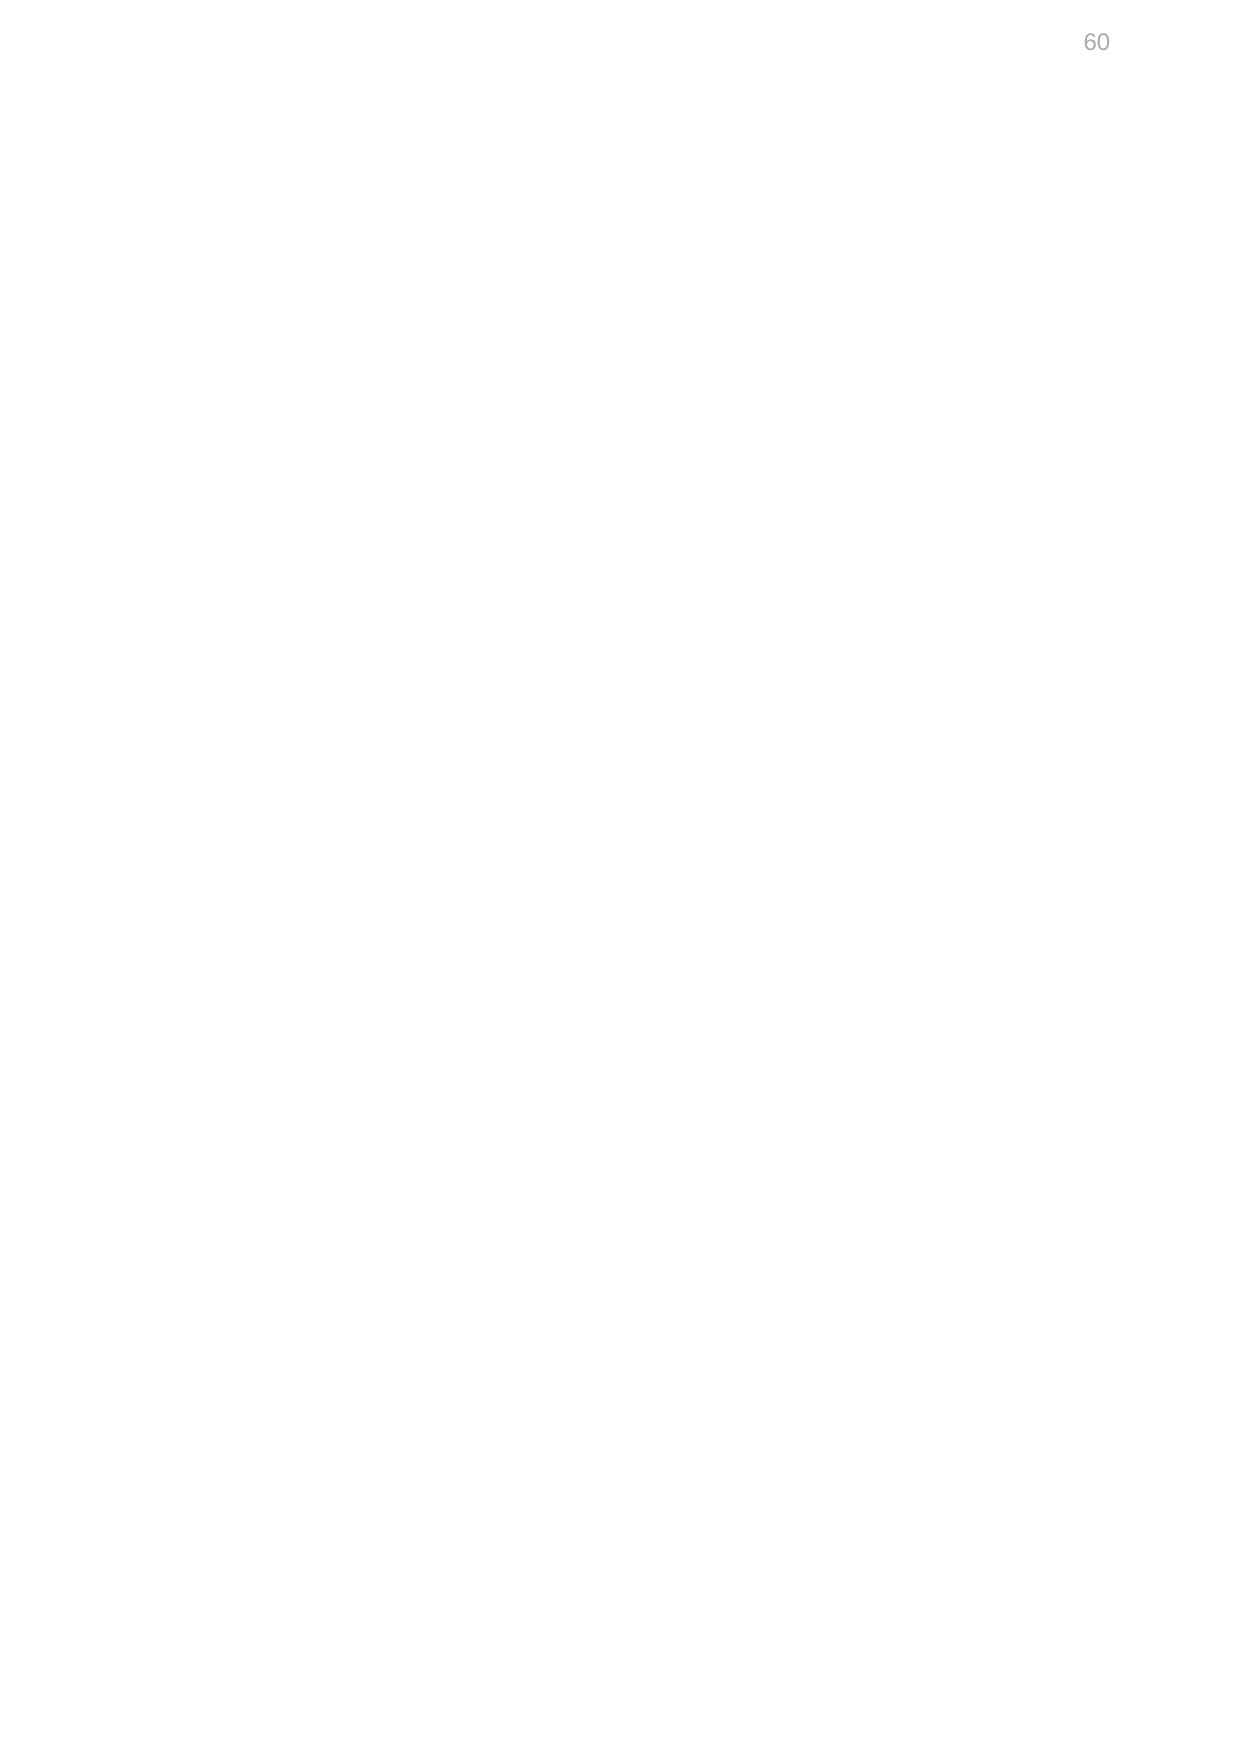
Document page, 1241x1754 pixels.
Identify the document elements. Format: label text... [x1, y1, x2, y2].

text 60 [1083, 28, 1110, 55]
